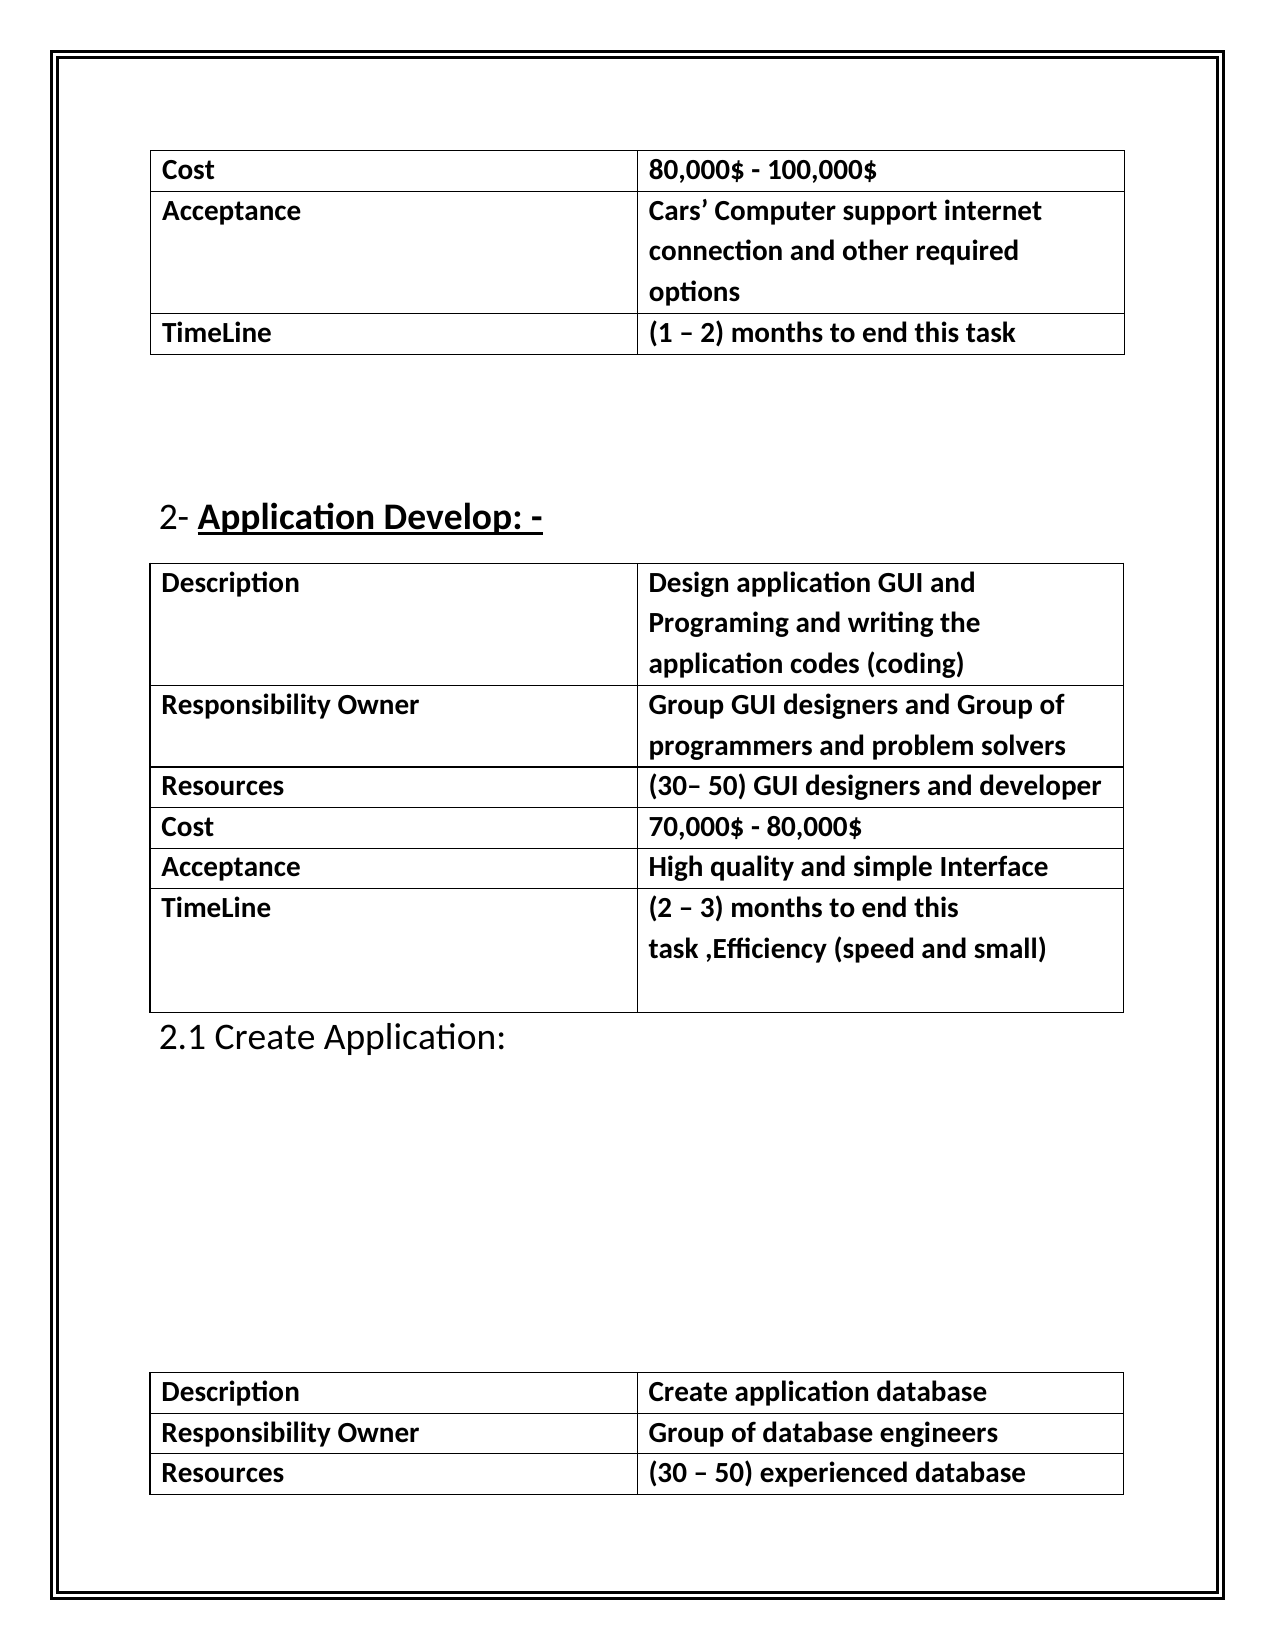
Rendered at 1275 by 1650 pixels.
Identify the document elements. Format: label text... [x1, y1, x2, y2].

table_cell Cars’ Computer support internet connection and other required options [638, 192, 1124, 313]
table_cell Resources [151, 768, 637, 807]
table_header Design application GUI and Programing and writing the application codes (coding) [638, 564, 1123, 685]
table_cell TimeLine [151, 314, 637, 353]
table_cell Acceptance [151, 192, 637, 313]
table_header Description [151, 564, 637, 685]
table_cell Group of database engineers [638, 1414, 1123, 1453]
table_header Description [151, 1373, 637, 1413]
text 2.1 Create Application: [158, 1013, 1125, 1058]
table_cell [638, 1454, 1123, 1494]
table_cell Cost [151, 808, 637, 847]
table_header Cost [151, 151, 637, 191]
table_cell (1 – 2) months to end this task [638, 314, 1124, 353]
table_cell TimeLine [151, 889, 637, 1012]
table_cell (30– 50) GUI designers and developer [638, 768, 1123, 807]
table_header 80,000$ - 100,000$ [638, 151, 1124, 191]
table_cell (2 – 3) months to end this task ,Efficiency (speed and small) [638, 889, 1123, 1012]
table_cell Responsibility Owner [151, 686, 637, 766]
table_cell Resources [151, 1454, 637, 1494]
table_cell 70,000$ - 80,000$ [638, 808, 1123, 847]
table_cell Responsibility Owner [151, 1414, 637, 1453]
list Application Develop: - [158, 493, 1125, 539]
table_cell Acceptance [151, 849, 637, 888]
table_cell Group GUI designers and Group of programmers and problem solvers [638, 686, 1123, 766]
table_cell High quality and simple Interface [638, 849, 1123, 888]
table_header Create application database [638, 1373, 1123, 1413]
